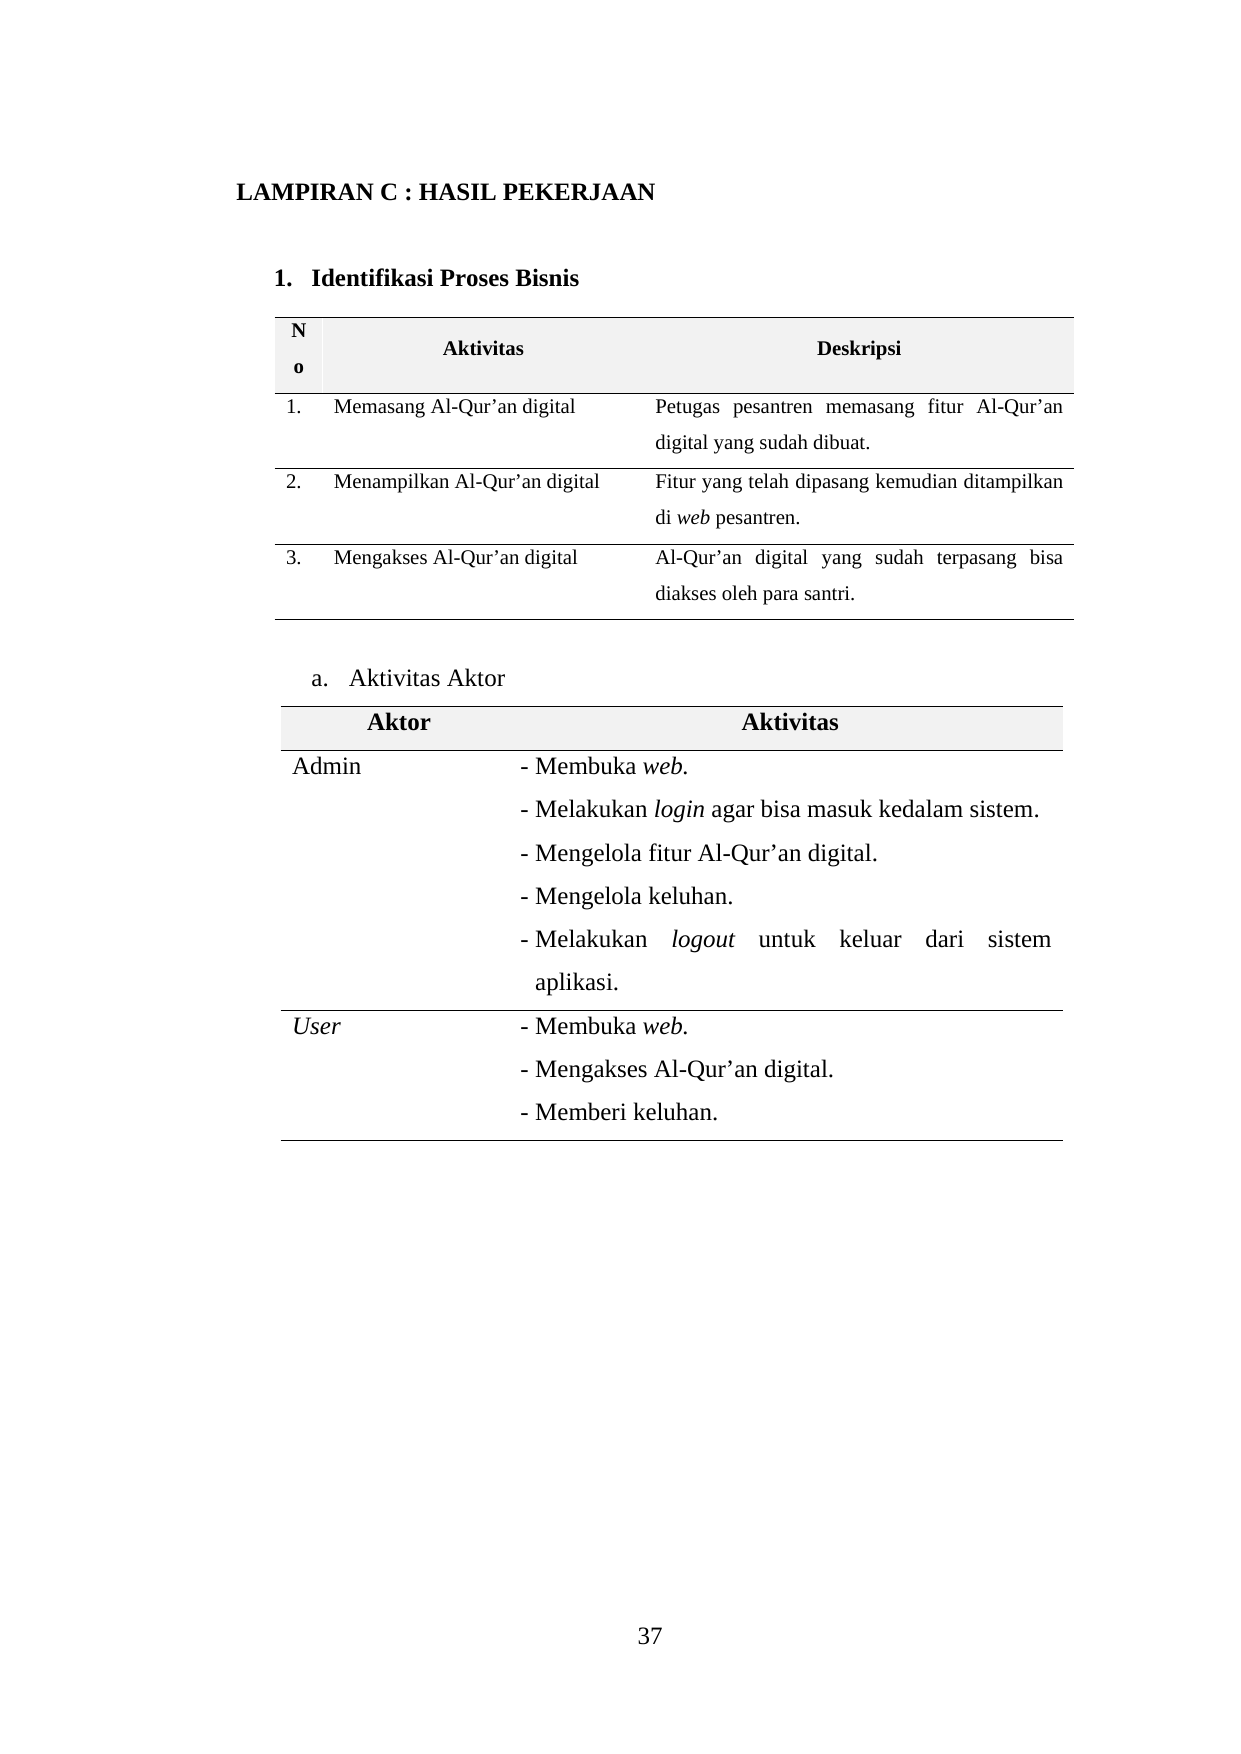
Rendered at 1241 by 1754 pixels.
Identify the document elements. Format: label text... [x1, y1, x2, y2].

table_cell Al-Qur’an digital yang sudah terpasang bisa diakses oleh para santri. [644, 545, 1074, 619]
table_cell Petugas pesantren memasang fitur Al-Qur’an digital yang sudah dibuat. [644, 394, 1074, 468]
table_header Aktivitas [323, 318, 644, 393]
table_header No [275, 318, 322, 393]
table_cell Menampilkan Al-Qur’an digital [323, 469, 644, 543]
table_cell Memasang Al-Qur’an digital [323, 394, 644, 468]
table_cell Membuka web. Mengakses Al-Qur’an digital. Memberi keluhan. [517, 1011, 1063, 1140]
table_header Aktor [281, 707, 517, 750]
table_cell Admin [281, 751, 517, 1010]
table_cell 3. [275, 545, 322, 619]
table_cell 1. [275, 394, 322, 468]
table_cell 2. [275, 469, 322, 543]
table_cell Membuka web. Melakukan login agar bisa masuk kedalam sistem. Mengelola fitur Al-Qur’an digital. Mengelola keluhan. Melakukan logout untuk keluar dari sistem aplikasi. [517, 751, 1063, 1010]
table_header Deskripsi [644, 318, 1074, 393]
table_cell User [281, 1011, 517, 1140]
table_cell Mengakses Al-Qur’an digital [323, 545, 644, 619]
list Identifikasi Proses Bisnis [274, 263, 1063, 292]
table_header Aktivitas [517, 707, 1063, 750]
text LAMPIRAN C : HASIL PEKERJAAN [236, 177, 1063, 206]
list Aktivitas Aktor [311, 663, 1063, 692]
table_cell Fitur yang telah dipasang kemudian ditampilkan di web pesantren. [644, 469, 1074, 543]
